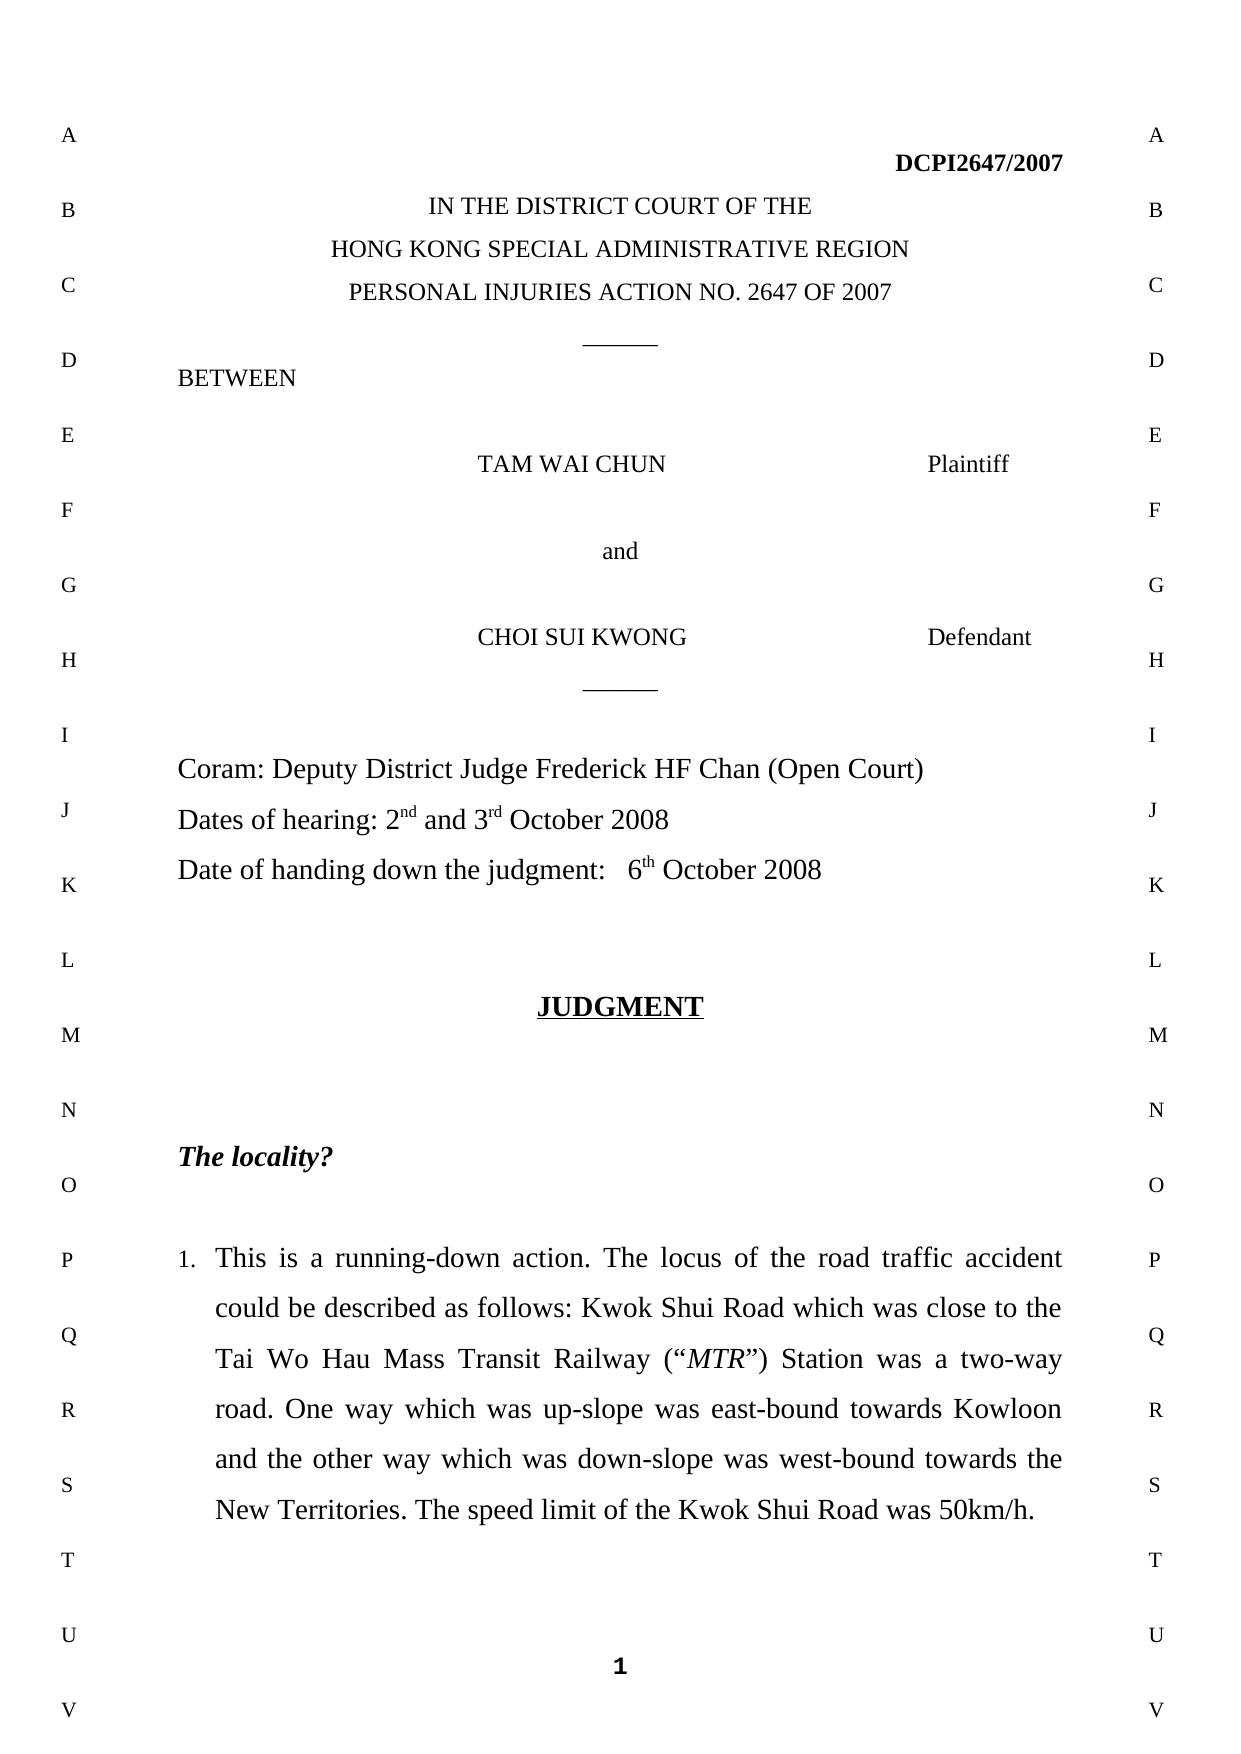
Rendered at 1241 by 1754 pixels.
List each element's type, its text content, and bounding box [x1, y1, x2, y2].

text ______ [177, 665, 1063, 694]
text ______ [177, 320, 1063, 349]
text PERSONAL INJURIES ACTION NO. 2647 OF 2007 [177, 277, 1063, 306]
text HONG KONG SPECIAL ADMINISTRATIVE REGION [177, 234, 1063, 263]
text TAM WAI CHUN Plaintiff [177, 449, 1063, 478]
text Date of handing down the judgment: 6th October 2008 [177, 852, 1063, 886]
text BETWEEN [177, 363, 1063, 392]
text JUDGMENT [177, 989, 1063, 1022]
list This is a running-down action. The locus of the road traffic accident could be described as follows: Kwok Shui Road which was close to the Tai Wo Hau Mass Transit Railway (“MTR”) Station was a two-way road. One way which was up-slope was east-bound towards Kowloon and the other way which was down-slope was west-bound towards the New Territories. The speed limit of the Kwok Shui Road was 50km/h. [177, 1240, 1063, 1525]
text and [177, 536, 1063, 564]
text IN THE DISTRICT COURT OF THE [177, 191, 1063, 219]
text The locality? [177, 1139, 1063, 1173]
text Dates of hearing: 2nd and 3rd October 2008 [177, 802, 1063, 835]
text DCPI2647/2007 [177, 148, 1063, 176]
text CHOI SUI KWONG Defendant [402, 622, 1063, 651]
text Coram: Deputy District Judge Frederick HF Chan (Open Court) [177, 751, 1063, 785]
